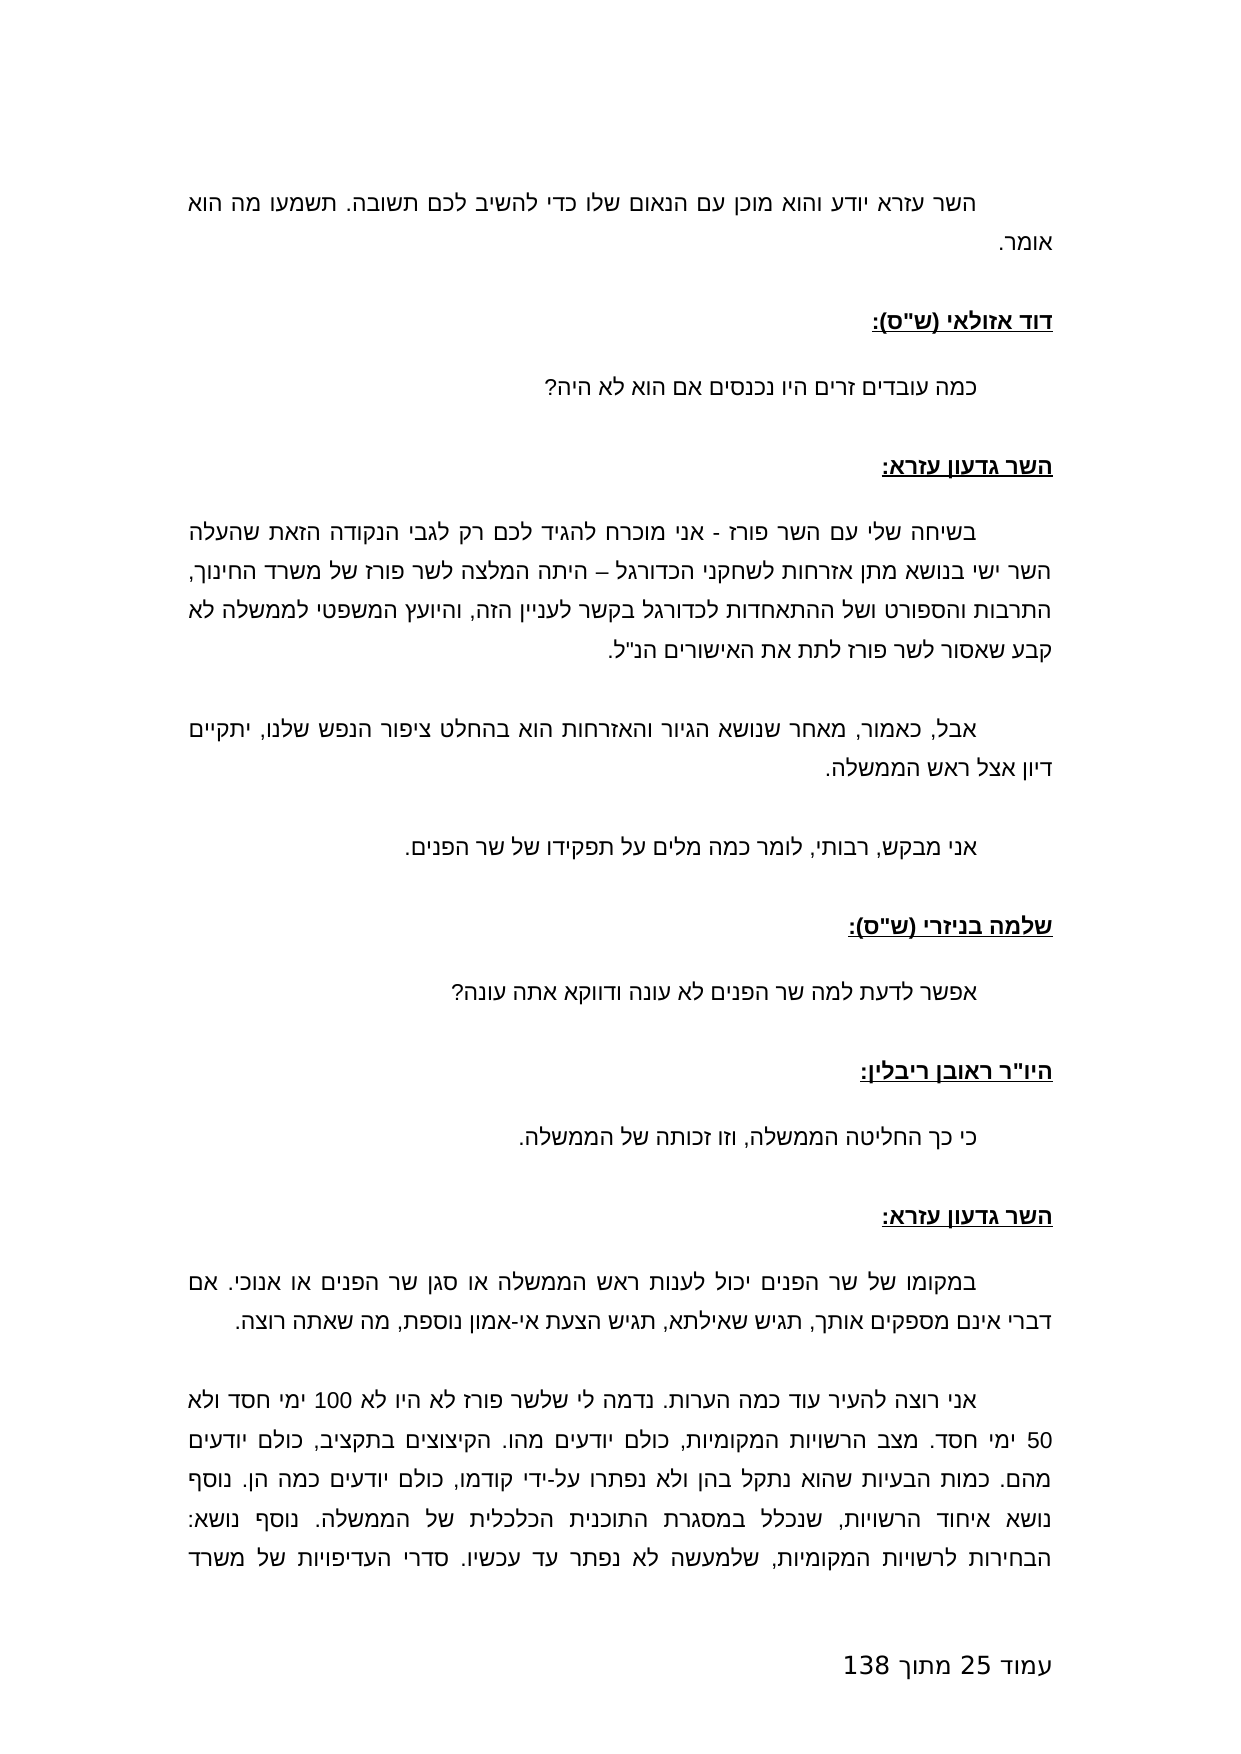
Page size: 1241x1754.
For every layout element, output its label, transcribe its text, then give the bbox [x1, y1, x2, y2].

text השר גדעון עזרא: [187, 453, 1053, 479]
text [187, 1387, 1053, 1571]
text היו"ר ראובן ריבלין: [187, 1058, 1053, 1084]
text שלמה בניזרי (ש"ס): [187, 913, 1053, 940]
text השר עזרא יודע והוא מוכן עם הנאום שלו כדי להשיב לכם תשובה. תשמעו מה הוא אומר. [187, 189, 1053, 255]
text השר גדעון עזרא: [187, 1203, 1053, 1229]
text אני מבקש, רבותי, לומר כמה מלים על תפקידו של שר הפנים. [187, 834, 1053, 861]
text בשיחה שלי עם השר פורז - אני מוכרח להגיד לכם רק לגבי הנקודה הזאת שהעלה השר ישי בנושא מתן אזרחות לשחקני הכדורגל – היתה המלצה לשר פורז של משרד החינוך, התרבות והספורט ושל ההתאחדות לכדורגל בקשר לעניין הזה, והיועץ המשפטי לממשלה לא קבע שאסור לשר פורז לתת את האישורים הנ"ל. [187, 518, 1053, 663]
text כי כך החליטה הממשלה, וזו זכותה של הממשלה. [187, 1124, 1053, 1150]
text כמה עובדים זרים היו נכנסים אם הוא לא היה? [187, 374, 1053, 400]
text אבל, כאמור, מאחר שנושא הגיור והאזרחות הוא בהחלט ציפור הנפש שלנו, יתקיים דיון אצל ראש הממשלה. [187, 716, 1053, 782]
text במקומו של שר הפנים יכול לענות ראש הממשלה או סגן שר הפנים או אנוכי. אם דברי אינם מספקים אותך, תגיש שאילתא, תגיש הצעת אי-אמון נוספת, מה שאתה רוצה. [187, 1269, 1053, 1334]
text אפשר לדעת למה שר הפנים לא עונה ודווקא אתה עונה? [187, 979, 1053, 1006]
text דוד אזולאי (ש"ס): [187, 308, 1053, 334]
